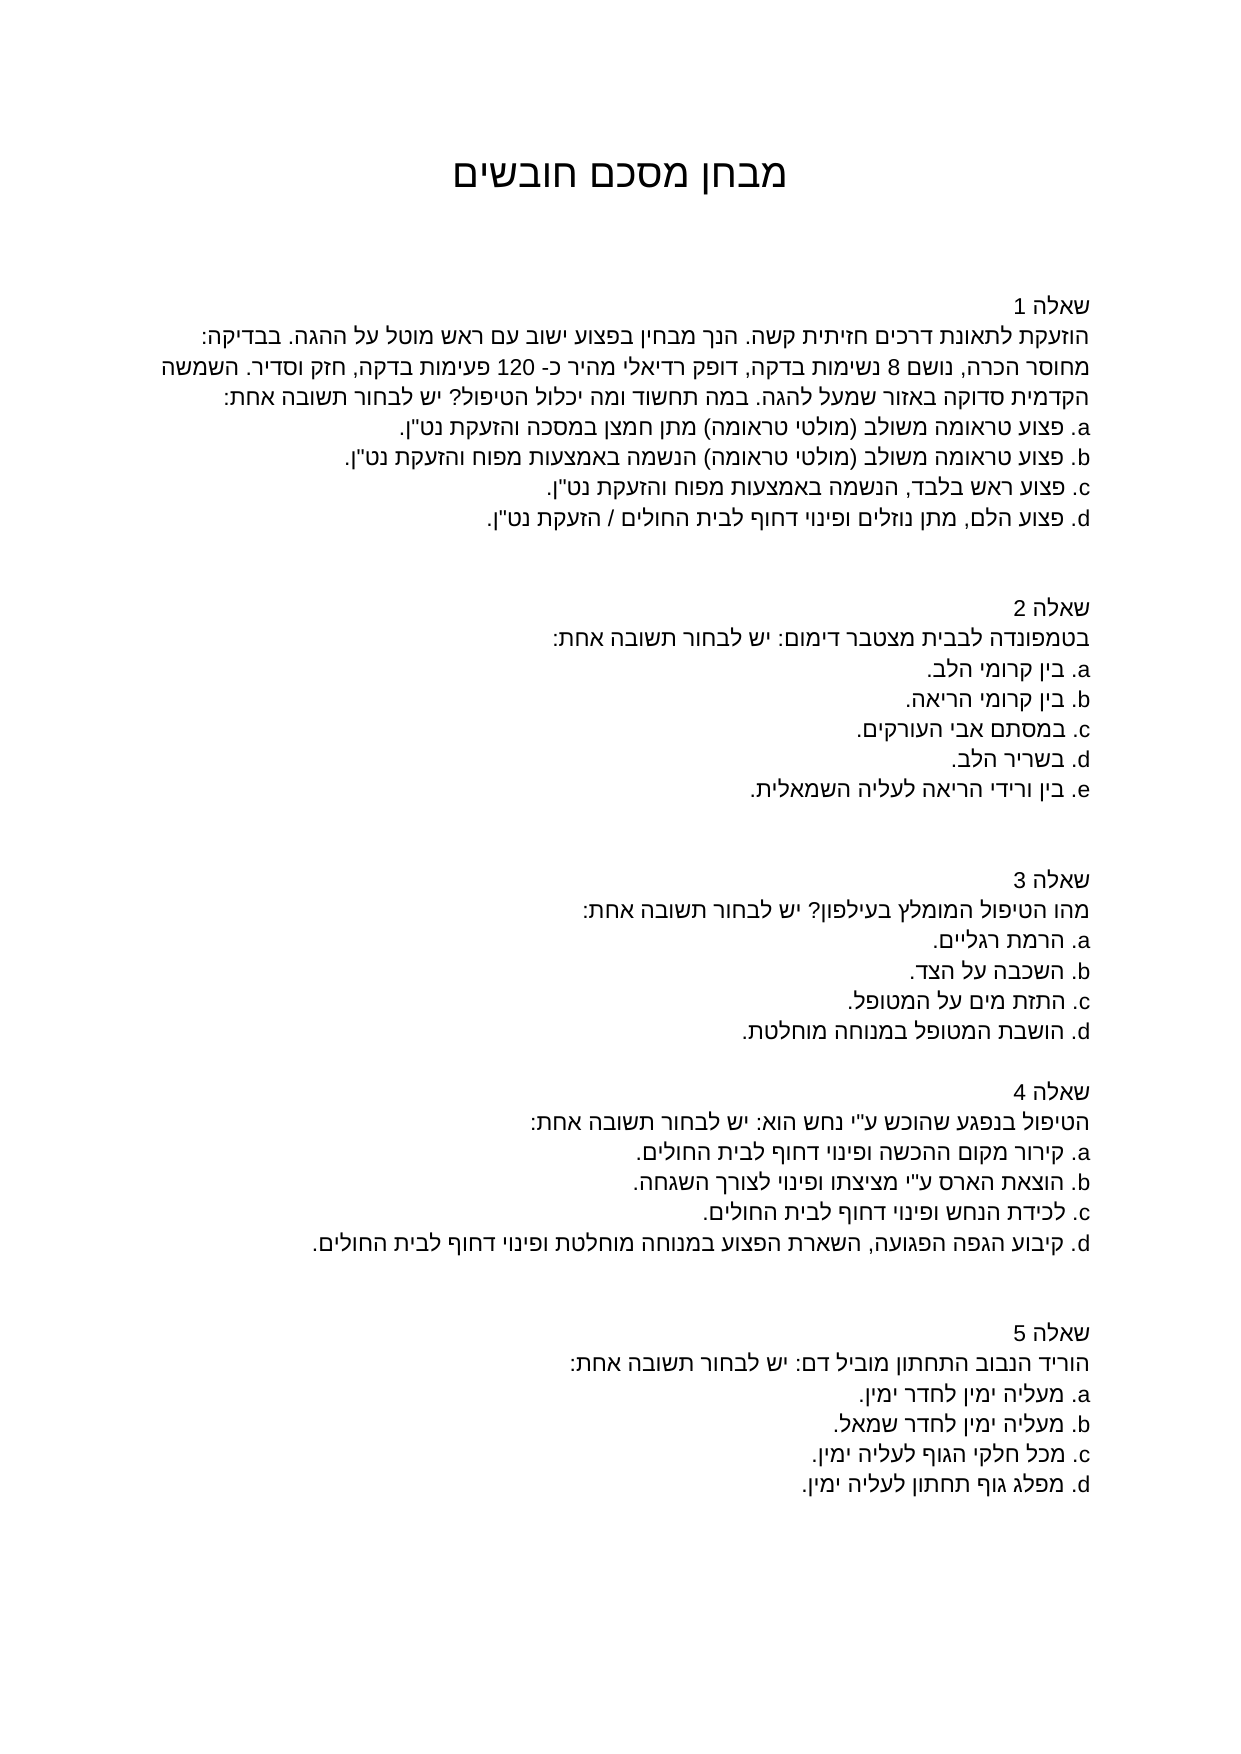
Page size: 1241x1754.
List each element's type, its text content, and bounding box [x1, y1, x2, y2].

text שאלה 5 [150, 1320, 1090, 1346]
text מהו הטיפול המומלץ בעילפון? יש לבחור תשובה אחת: [150, 897, 1090, 923]
text שאלה 4 [150, 1078, 1090, 1105]
text b. הוצאת הארס ע"י מציצתו ופינוי לצורך השגחה. [150, 1169, 1090, 1195]
text c. לכידת הנחש ופינוי דחוף לבית החולים. [150, 1199, 1090, 1226]
text a. מעליה ימין לחדר ימין. [150, 1381, 1090, 1407]
text מבחן מסכם חובשים [150, 150, 1090, 196]
text שאלה 3 [150, 867, 1090, 893]
text b. מעליה ימין לחדר שמאל. [150, 1411, 1090, 1437]
text d. מפלג גוף תחתון לעליה ימין. [150, 1471, 1090, 1497]
text b. השכבה על הצד. [150, 958, 1090, 984]
text c. התזת מים על המטופל. [150, 988, 1090, 1014]
text a. קירור מקום ההכשה ופינוי דחוף לבית החולים. [150, 1139, 1090, 1165]
text d. פצוע הלם, מתן נוזלים ופינוי דחוף לבית החולים / הזעקת נט"ן. [150, 504, 1090, 531]
text c. פצוע ראש בלבד, הנשמה באמצעות מפוח והזעקת נט"ן. [150, 474, 1090, 501]
text a. פצוע טראומה משולב (מולטי טראומה) מתן חמצן במסכה והזעקת נט"ן. [150, 414, 1090, 440]
text a. בין קרומי הלב. [150, 656, 1090, 682]
text הוריד הנבוב התחתון מוביל דם: יש לבחור תשובה אחת: [150, 1350, 1090, 1377]
text הטיפול בנפגע שהוכש ע"י נחש הוא: יש לבחור תשובה אחת: [150, 1109, 1090, 1135]
text b. בין קרומי הריאה. [150, 686, 1090, 712]
text d. בשריר הלב. [150, 746, 1090, 772]
text e. בין ורידי הריאה לעליה השמאלית. [150, 776, 1090, 803]
text c. במסתם אבי העורקים. [150, 716, 1090, 742]
text בטמפונדה לבבית מצטבר דימום: יש לבחור תשובה אחת: [150, 625, 1090, 652]
text c. מכל חלקי הגוף לעליה ימין. [150, 1441, 1090, 1467]
text שאלה 2 [150, 595, 1090, 621]
text d. קיבוע הגפה הפגועה, השארת הפצוע במנוחה מוחלטת ופינוי דחוף לבית החולים. [150, 1229, 1090, 1256]
text הוזעקת לתאונת דרכים חזיתית קשה. הנך מבחין בפצוע ישוב עם ראש מוטל על ההגה. בבדיקה: מחוסר הכרה, נושם 8 נשימות בדקה, דופק רדיאלי מהיר כ- 120 פעימות בדקה, חזק וסדיר. השמשה הקדמית סדוקה באזור שמעל להגה. במה תחשוד ומה יכלול הטיפול? יש לבחור תשובה אחת: [150, 323, 1090, 410]
text a. הרמת רגליים. [150, 927, 1090, 954]
text d. הושבת המטופל במנוחה מוחלטת. [150, 1018, 1090, 1044]
text b. פצוע טראומה משולב (מולטי טראומה) הנשמה באמצעות מפוח והזעקת נט"ן. [150, 444, 1090, 470]
text שאלה 1 [150, 293, 1090, 319]
